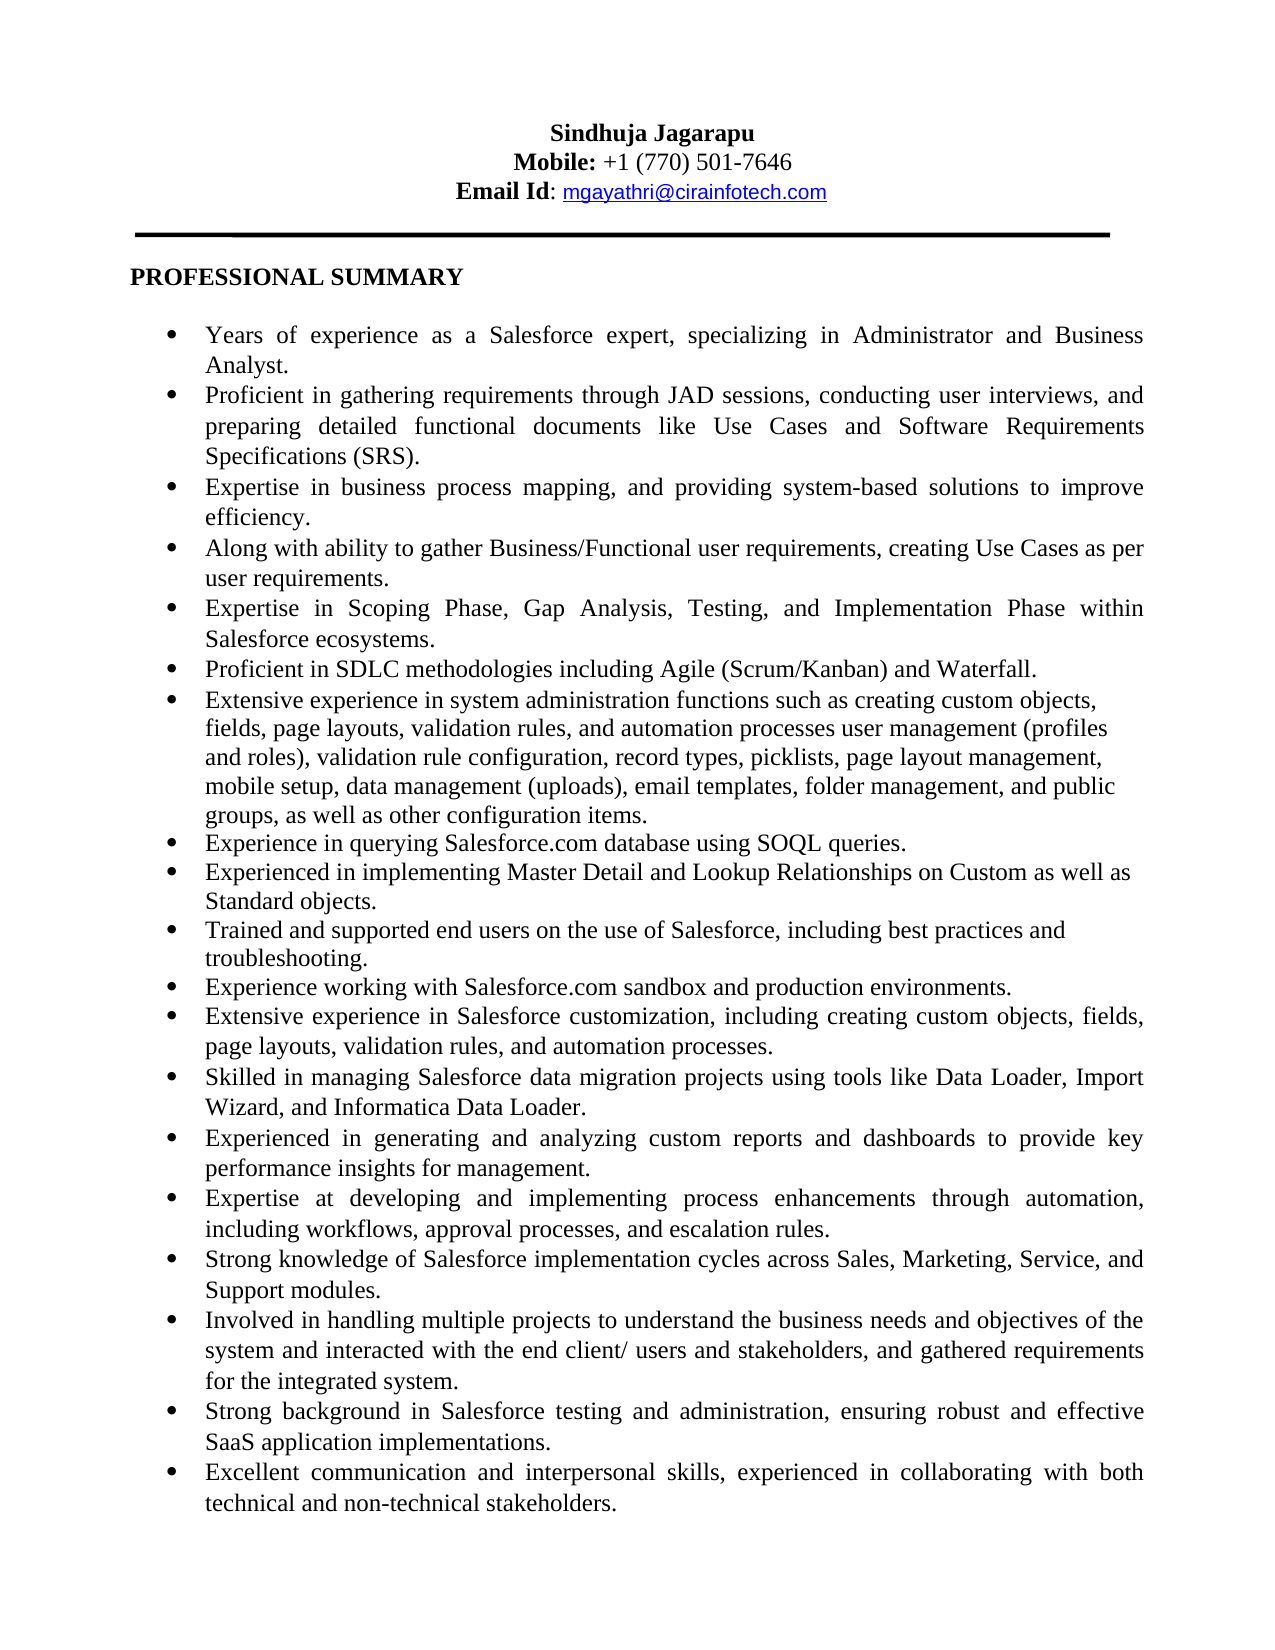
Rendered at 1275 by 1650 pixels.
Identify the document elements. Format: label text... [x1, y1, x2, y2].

list Trained and supported end users on the use of Salesforce, including best practices and troubleshooting. [167, 915, 1145, 972]
list Experience working with Salesforce.com sandbox and production environments. [167, 972, 1145, 1001]
list Involved in handling multiple projects to understand the business needs and objectives of the system and interacted with the end client/ users and stakeholders, and gathered requirements for the integrated system. [167, 1305, 1145, 1395]
list Years of experience as a Salesforce expert, specializing in Administrator and Business Analyst. [167, 320, 1145, 379]
list Expertise in business process mapping, and providing system-based solutions to improve efficiency. [167, 472, 1145, 531]
list Experience in querying Salesforce.com database using SOQL queries. [167, 828, 1145, 857]
list Experienced in implementing Master Detail and Lookup Relationships on Custom as well as Standard objects. [167, 857, 1145, 915]
list Strong background in Salesforce testing and administration, ensuring robust and effective SaaS application implementations. [167, 1396, 1145, 1456]
list Extensive experience in Salesforce customization, including creating custom objects, fields, page layouts, validation rules, and automation processes. [167, 1001, 1145, 1060]
list Proficient in gathering requirements through JAD sessions, conducting user interviews, and preparing detailed functional documents like Use Cases and Software Requirements Specifications (SRS). [167, 381, 1145, 470]
text Sindhuja Jagarapu [130, 118, 1175, 147]
list Proficient in SDLC methodologies including Agile (Scrum/Kanban) and Waterfall. [167, 654, 1145, 683]
list Excellent communication and interpersonal skills, experienced in collaborating with both technical and non-technical stakeholders. [167, 1457, 1145, 1516]
list Experienced in generating and analyzing custom reports and dashboards to provide key performance insights for management. [167, 1123, 1145, 1182]
text Email Id: mgayathri@cirainfotech.com [421, 176, 852, 205]
list Along with ability to gather Business/Functional user requirements, creating Use Cases as per user requirements. [167, 533, 1145, 592]
text Mobile: +1 (770) 501-7646 [130, 147, 1175, 176]
list Skilled in managing Salesforce data migration projects using tools like Data Loader, Import Wizard, and Informatica Data Loader. [167, 1062, 1145, 1121]
list Strong knowledge of Salesforce implementation cycles across Sales, Marketing, Service, and Support modules. [167, 1244, 1145, 1303]
list Extensive experience in system administration functions such as creating custom objects, fields, page layouts, validation rules, and automation processes user management (profiles and roles), validation rule configuration, record types, picklists, page layout management, mobile setup, data management (uploads), email templates, folder management, and public groups, as well as other configuration items. [167, 685, 1145, 828]
list Expertise at developing and implementing process enhancements through automation, including workflows, approval processes, and escalation rules. [167, 1183, 1145, 1243]
text PROFESSIONAL SUMMARY [130, 262, 1145, 291]
list Expertise in Scoping Phase, Gap Analysis, Testing, and Implementation Phase within Salesforce ecosystems. [167, 593, 1145, 653]
